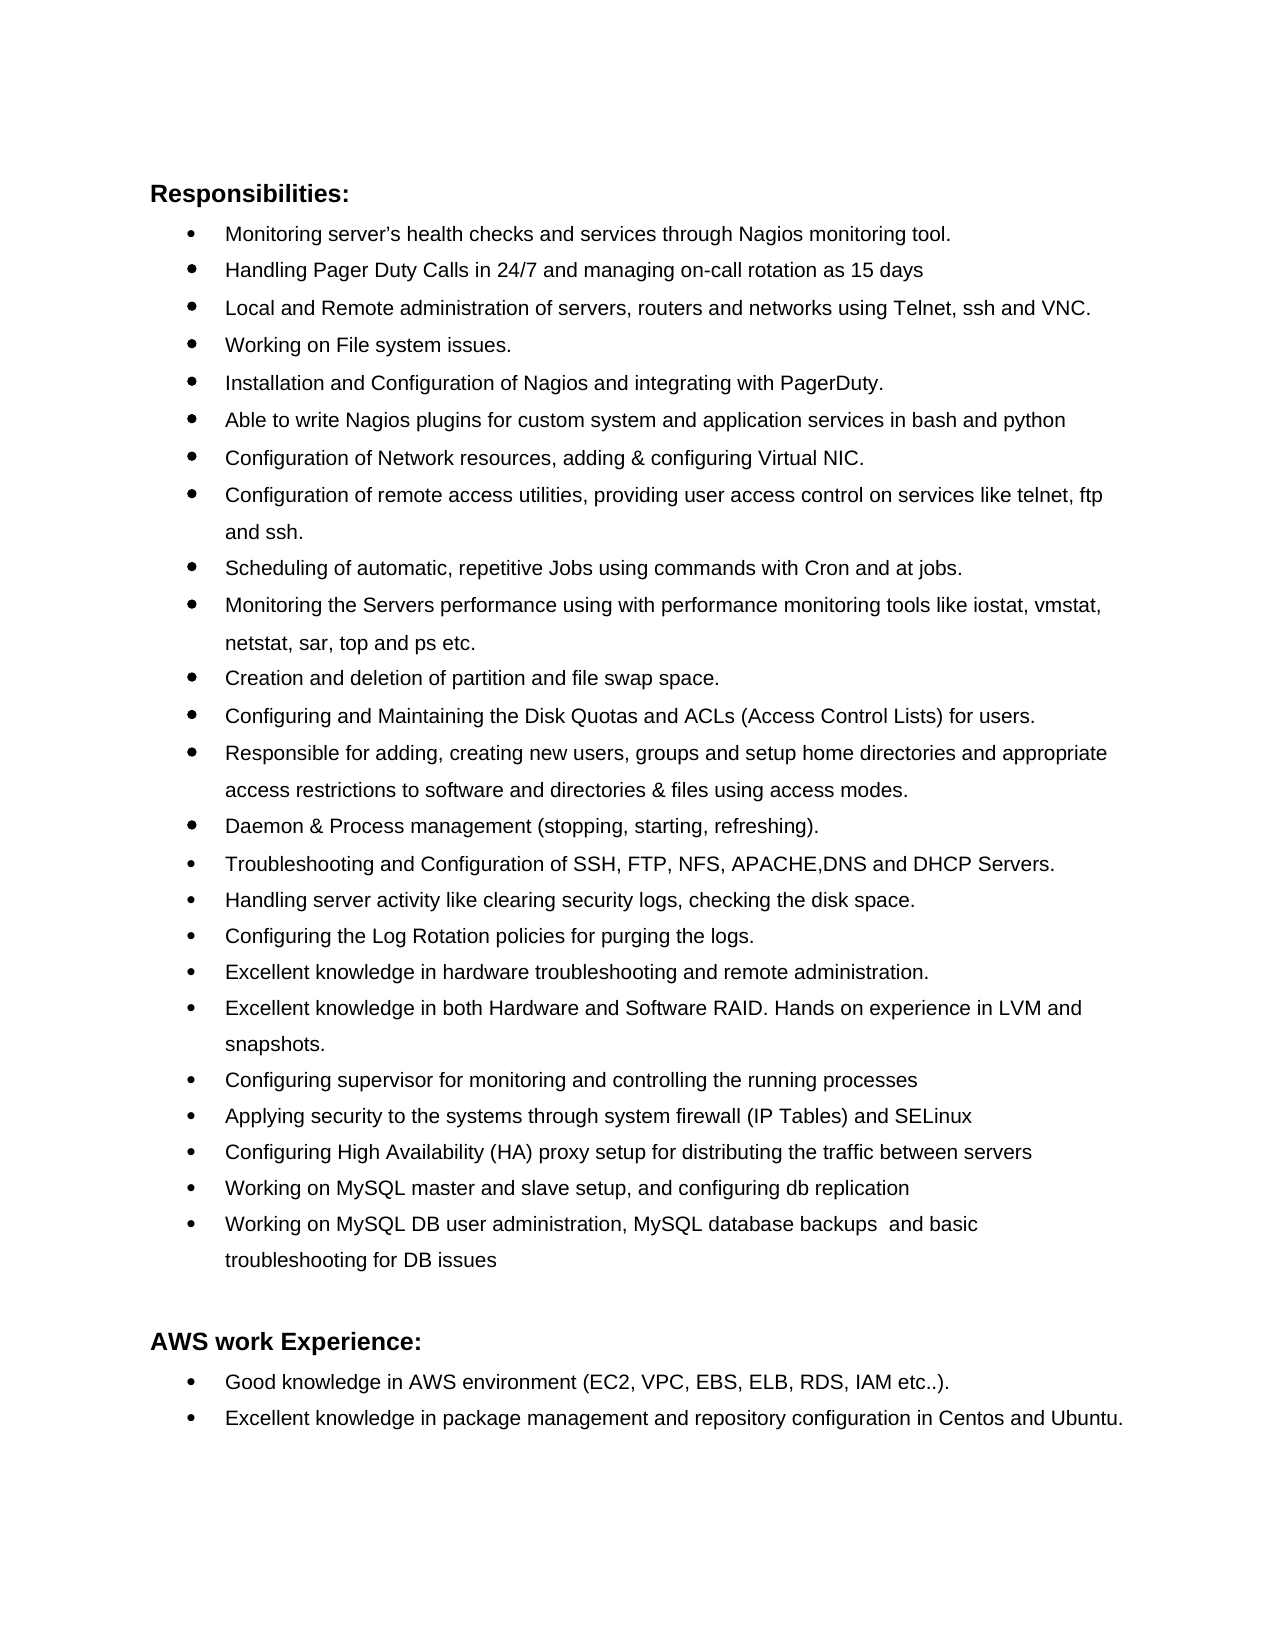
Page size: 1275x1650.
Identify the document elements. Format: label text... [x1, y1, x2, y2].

list Working on File system issues. [187, 333, 1125, 358]
list Configuration of remote access utilities, providing user access control on services like telnet, ftp and ssh. [187, 483, 1125, 544]
list Excellent knowledge in hardware troubleshooting and remote administration. [187, 960, 1125, 984]
list Configuration of Network resources, adding & configuring Virtual NIC. [187, 445, 1125, 470]
list Handling Pager Duty Calls in 24/7 and managing on-call rotation as 15 days [187, 258, 1125, 283]
list Working on MySQL master and slave setup, and configuring db replication [187, 1176, 1125, 1200]
list Configuring supervisor for monitoring and controlling the running processes [187, 1068, 1125, 1092]
list Configuring High Availability (HA) proxy setup for distributing the traffic between servers [187, 1140, 1125, 1164]
list Configuring the Log Rotation policies for purging the logs. [187, 924, 1125, 948]
list Responsible for adding, creating new users, groups and setup home directories and appropriate access restrictions to software and directories & files using access modes. [187, 741, 1125, 802]
list Working on MySQL DB user administration, MySQL database backups and basic troubleshooting for DB issues [187, 1212, 1125, 1272]
list Good knowledge in AWS environment (EC2, VPC, EBS, ELB, RDS, IAM etc..). [187, 1370, 1125, 1394]
text AWS work Experience: [150, 1327, 1125, 1356]
list Monitoring server’s health checks and services through Nagios monitoring tool. [187, 222, 1125, 246]
list Installation and Configuration of Nagios and integrating with PagerDuty. [187, 370, 1125, 395]
list Excellent knowledge in both Hardware and Software RAID. Hands on experience in LVM and snapshots. [187, 996, 1125, 1056]
list Creation and deletion of partition and file swap space. [187, 666, 1125, 691]
list Excellent knowledge in package management and repository configuration in Centos and Ubuntu. [187, 1406, 1125, 1430]
list Troubleshooting and Configuration of SSH, FTP, NFS, APACHE,DNS and DHCP Servers. [187, 852, 1125, 876]
list Daemon & Process management (stopping, starting, refreshing). [187, 814, 1125, 839]
list Applying security to the systems through system firewall (IP Tables) and SELinux [187, 1104, 1125, 1128]
text Responsibilities: [150, 179, 1125, 207]
list Local and Remote administration of servers, routers and networks using Telnet, ssh and VNC. [187, 295, 1125, 320]
list Configuring and Maintaining the Disk Quotas and ACLs (Access Control Lists) for users. [187, 704, 1125, 729]
list Scheduling of automatic, repetitive Jobs using commands with Cron and at jobs. [187, 556, 1125, 581]
list Able to write Nagios plugins for custom system and application services in bash and python [187, 408, 1125, 433]
list Monitoring the Servers performance using with performance monitoring tools like iostat, vmstat, netstat, sar, top and ps etc. [187, 593, 1125, 654]
list Handling server activity like clearing security logs, checking the disk space. [187, 888, 1125, 912]
